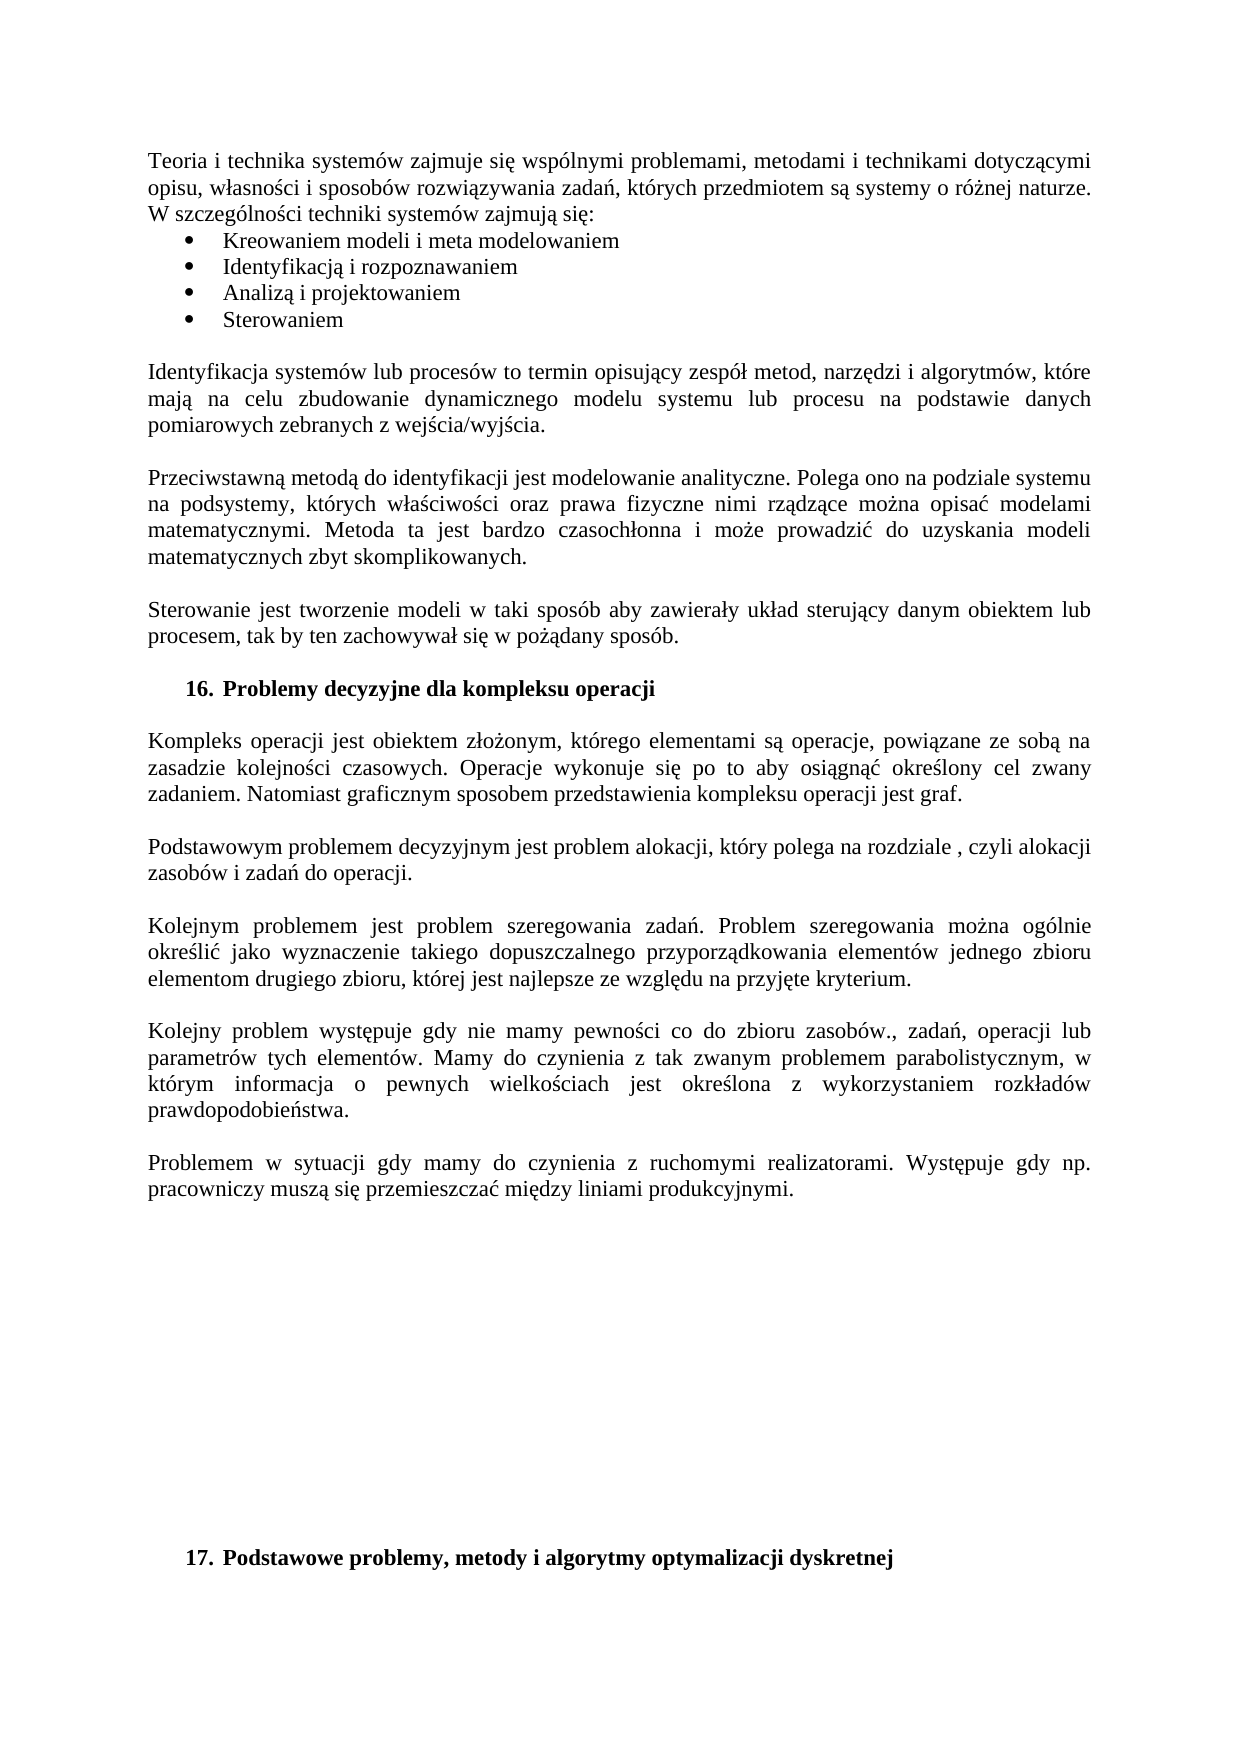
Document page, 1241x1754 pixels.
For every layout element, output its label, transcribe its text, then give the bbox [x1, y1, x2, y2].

text Kolejnym problemem jest problem szeregowania zadań. Problem szeregowania można ogólnie określić jako wyznaczenie takiego dopuszczalnego przyporządkowania elementów jednego zbioru elementom drugiego zbioru, której jest najlepsze ze względu na przyjęte kryterium. [148, 912, 1093, 991]
text Podstawowym problemem decyzyjnym jest problem alokacji, który polega na rozdziale , czyli alokacji zasobów i zadań do operacji. [148, 833, 1093, 886]
list Problemy decyzyjne dla kompleksu operacji [185, 675, 1093, 701]
list Podstawowe problemy, metody i algorytmy optymalizacji dyskretnej [185, 1544, 1093, 1571]
list Analizą i projektowaniem [185, 279, 1093, 306]
text Kolejny problem występuje gdy nie mamy pewności co do zbioru zasobów., zadań, operacji lub parametrów tych elementów. Mamy do czynienia z tak zwanym problemem parabolistycznym, w którym informacja o pewnych wielkościach jest określona z wykorzystaniem rozkładów prawdopodobieństwa. [148, 1017, 1093, 1123]
list Kreowaniem modeli i meta modelowaniem [185, 227, 1093, 253]
list Sterowaniem [185, 306, 1093, 332]
text Przeciwstawną metodą do identyfikacji jest modelowanie analityczne. Polega ono na podziale systemu na podsystemy, których właściwości oraz prawa fizyczne nimi rządzące można opisać modelami matematycznymi. Metoda ta jest bardzo czasochłonna i może prowadzić do uzyskania modeli matematycznych zbyt skomplikowanych. [148, 464, 1093, 569]
text Kompleks operacji jest obiektem złożonym, którego elementami są operacje, powiązane ze sobą na zasadzie kolejności czasowych. Operacje wykonuje się po to aby osiągnąć określony cel zwany zadaniem. Natomiast graficznym sposobem przedstawienia kompleksu operacji jest graf. [148, 727, 1093, 806]
text Sterowanie jest tworzenie modeli w taki sposób aby zawierały układ sterujący danym obiektem lub procesem, tak by ten zachowywał się w pożądany sposób. [148, 596, 1093, 648]
text Teoria i technika systemów zajmuje się wspólnymi problemami, metodami i technikami dotyczącymi opisu, własności i sposobów rozwiązywania zadań, których przedmiotem są systemy o różnej naturze. W szczególności techniki systemów zajmują się: [148, 148, 1093, 227]
list Identyfikacją i rozpoznawaniem [185, 253, 1093, 279]
text Problemem w sytuacji gdy mamy do czynienia z ruchomymi realizatorami. Występuje gdy np. pracowniczy muszą się przemieszczać między liniami produkcyjnymi. [148, 1149, 1093, 1202]
text Identyfikacja systemów lub procesów to termin opisujący zespół metod, narzędzi i algorytmów, które mają na celu zbudowanie dynamicznego modelu systemu lub procesu na podstawie danych pomiarowych zebranych z wejścia/wyjścia. [148, 358, 1093, 437]
